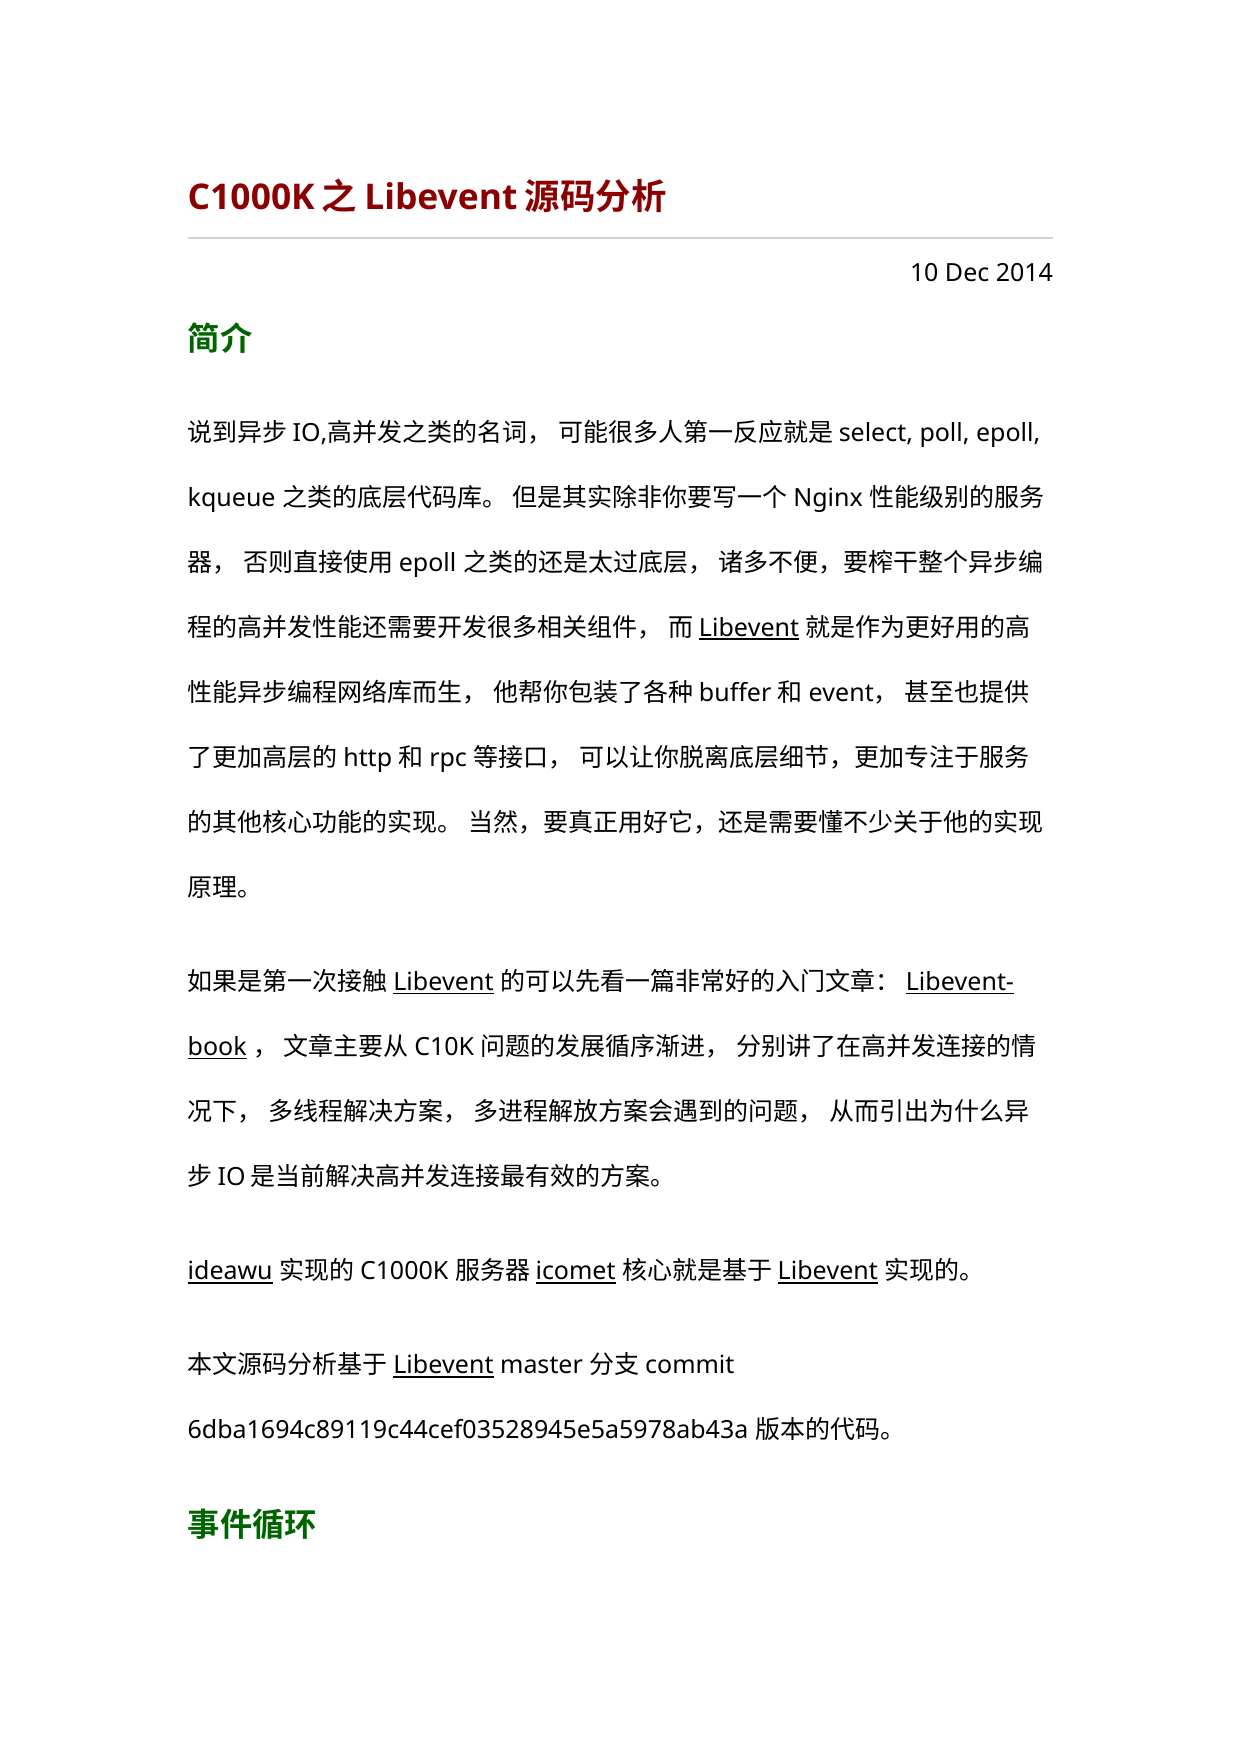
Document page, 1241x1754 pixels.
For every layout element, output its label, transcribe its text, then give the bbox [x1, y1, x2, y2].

text 简介 [187, 304, 1053, 369]
text 10 Dec 2014 [187, 239, 1053, 304]
text ideawu 实现的 C1000K 服务器 icomet 核心就是基于 Libevent 实现的。 [187, 1236, 1053, 1301]
text 说到异步IO,高并发之类的名词， 可能很多人第一反应就是 select, poll, epoll, kqueue 之类的底层代码库。 但是其实除非你要写一个 Nginx 性能级别的服务器， 否则直接使用 epoll 之类的还是太过底层， 诸多不便，要榨干整个异步编程的高并发性能还需要开发很多相关组件， 而 Libevent 就是作为更好用的高性能异步编程网络库而生， 他帮你包装了各种 buffer 和 event， 甚至也提供了更加高层的 http 和 rpc 等接口， 可以让你脱离底层细节，更加专注于服务的其他核心功能的实现。 当然，要真正用好它，还是需要懂不少关于他的实现原理。 [187, 398, 1053, 918]
text 本文源码分析基于 Libevent master 分支 commit 6dba1694c89119c44cef03528945e5a5978ab43a 版本的代码。 [187, 1331, 1053, 1461]
text C1000K之Libevent源码分析 [187, 162, 1053, 239]
text 事件循环 [187, 1490, 1053, 1555]
text 如果是第一次接触 Libevent 的可以先看一篇非常好的入门文章： Libevent-book ， 文章主要从 C10K 问题的发展循序渐进， 分别讲了在高并发连接的情况下， 多线程解决方案， 多进程解放方案会遇到的问题， 从而引出为什么异步IO是当前解决高并发连接最有效的方案。 [187, 947, 1053, 1207]
